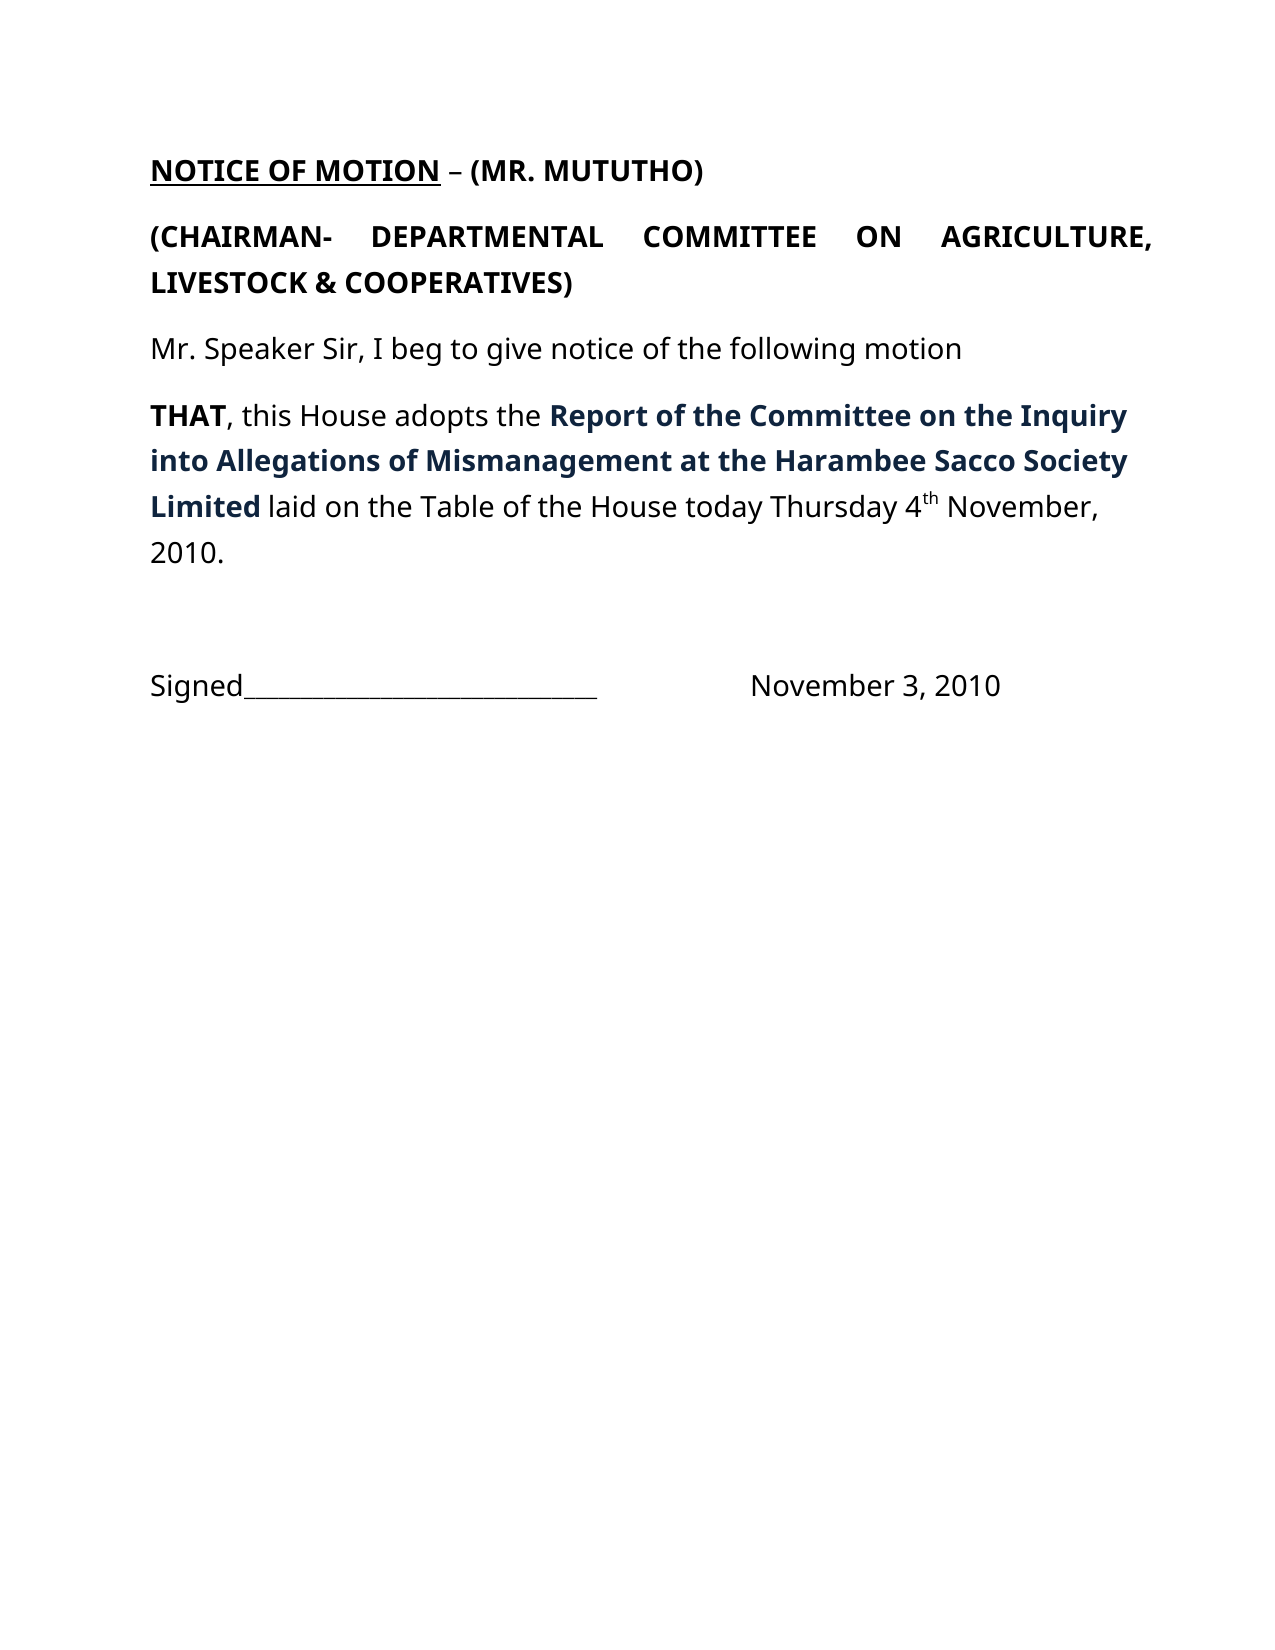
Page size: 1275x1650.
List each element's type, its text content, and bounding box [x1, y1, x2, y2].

text (CHAIRMAN- DEPARTMENTAL COMMITTEE ON AGRICULTURE, LIVESTOCK & COOPERATIVES) [150, 216, 1153, 302]
text Mr. Speaker Sir, I beg to give notice of the following motion [150, 328, 1153, 368]
text THAT, this House adopts the Report of the Committee on the Inquiry into Allegations of Mismanagement at the Harambee Sacco Society Limited laid on the Table of the House today Thursday 4th November, 2010. [150, 395, 1153, 572]
text NOTICE OF MOTION – (MR. MUTUTHO) [150, 150, 1153, 190]
text Signed_______________________________ November 3, 2010 [150, 665, 1153, 704]
